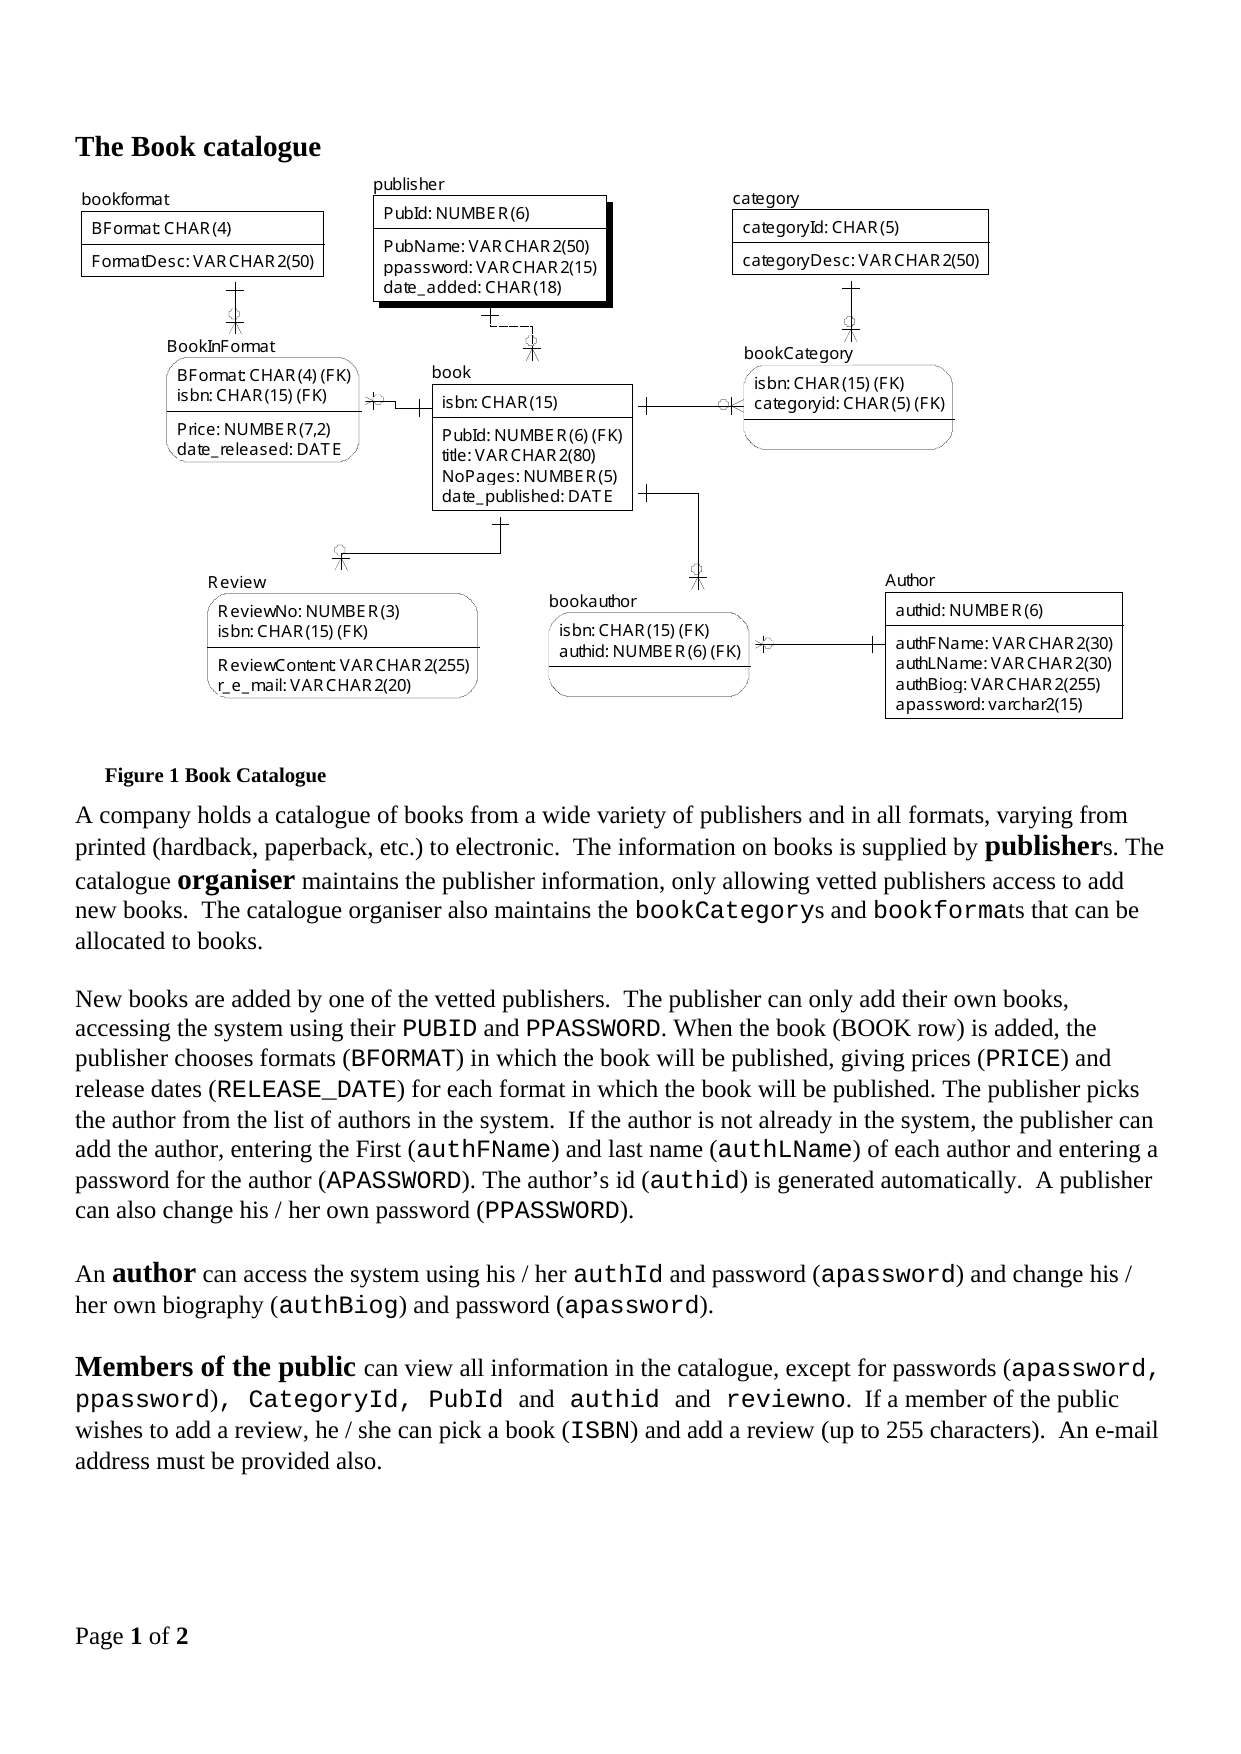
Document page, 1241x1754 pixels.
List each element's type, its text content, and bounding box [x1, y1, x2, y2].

text Members of the public can view all information in the catalogue, except for passwords (apassword, ppassword), CategoryId, PubId and authid and reviewno. If a member of the public wishes to add a review, he / she can pick a book (ISBN) and add a review (up to 255 characters). An e-mail address must be provided also. [75, 1349, 1165, 1475]
subtitle The Book catalogue [75, 129, 1165, 162]
text New books are added by one of the vetted publishers. The publisher can only add their own books, accessing the system using their PUBID and PPASSWORD. When the book (BOOK row) is added, the publisher chooses formats (BFORMAT) in which the book will be published, giving prices (PRICE) and release dates (RELEASE_DATE) for each format in which the book will be published. The publisher picks the author from the list of authors in the system. If the author is not already in the system, the publisher can add the author, entering the First (authFName) and last name (authLName) of each author and entering a password for the author (APASSWORD). The author’s id (authid) is generated automatically. A publisher can also change his / her own password (PPASSWORD). [75, 984, 1165, 1226]
text Figure 1 Book Catalogue [104, 737, 1165, 787]
text An author can access the system using his / her authId and password (apassword) and change his / her own biography (authBiog) and password (apassword). [75, 1255, 1165, 1321]
text A company holds a catalogue of books from a wide variety of publishers and in all formats, varying from printed (hardback, paperback, etc.) to electronic. The information on books is supplied by publishers. The catalogue organiser maintains the publisher information, only allowing vetted publishers access to add new books. The catalogue organiser also maintains the bookCategorys and bookformats that can be allocated to books. [75, 800, 1165, 955]
